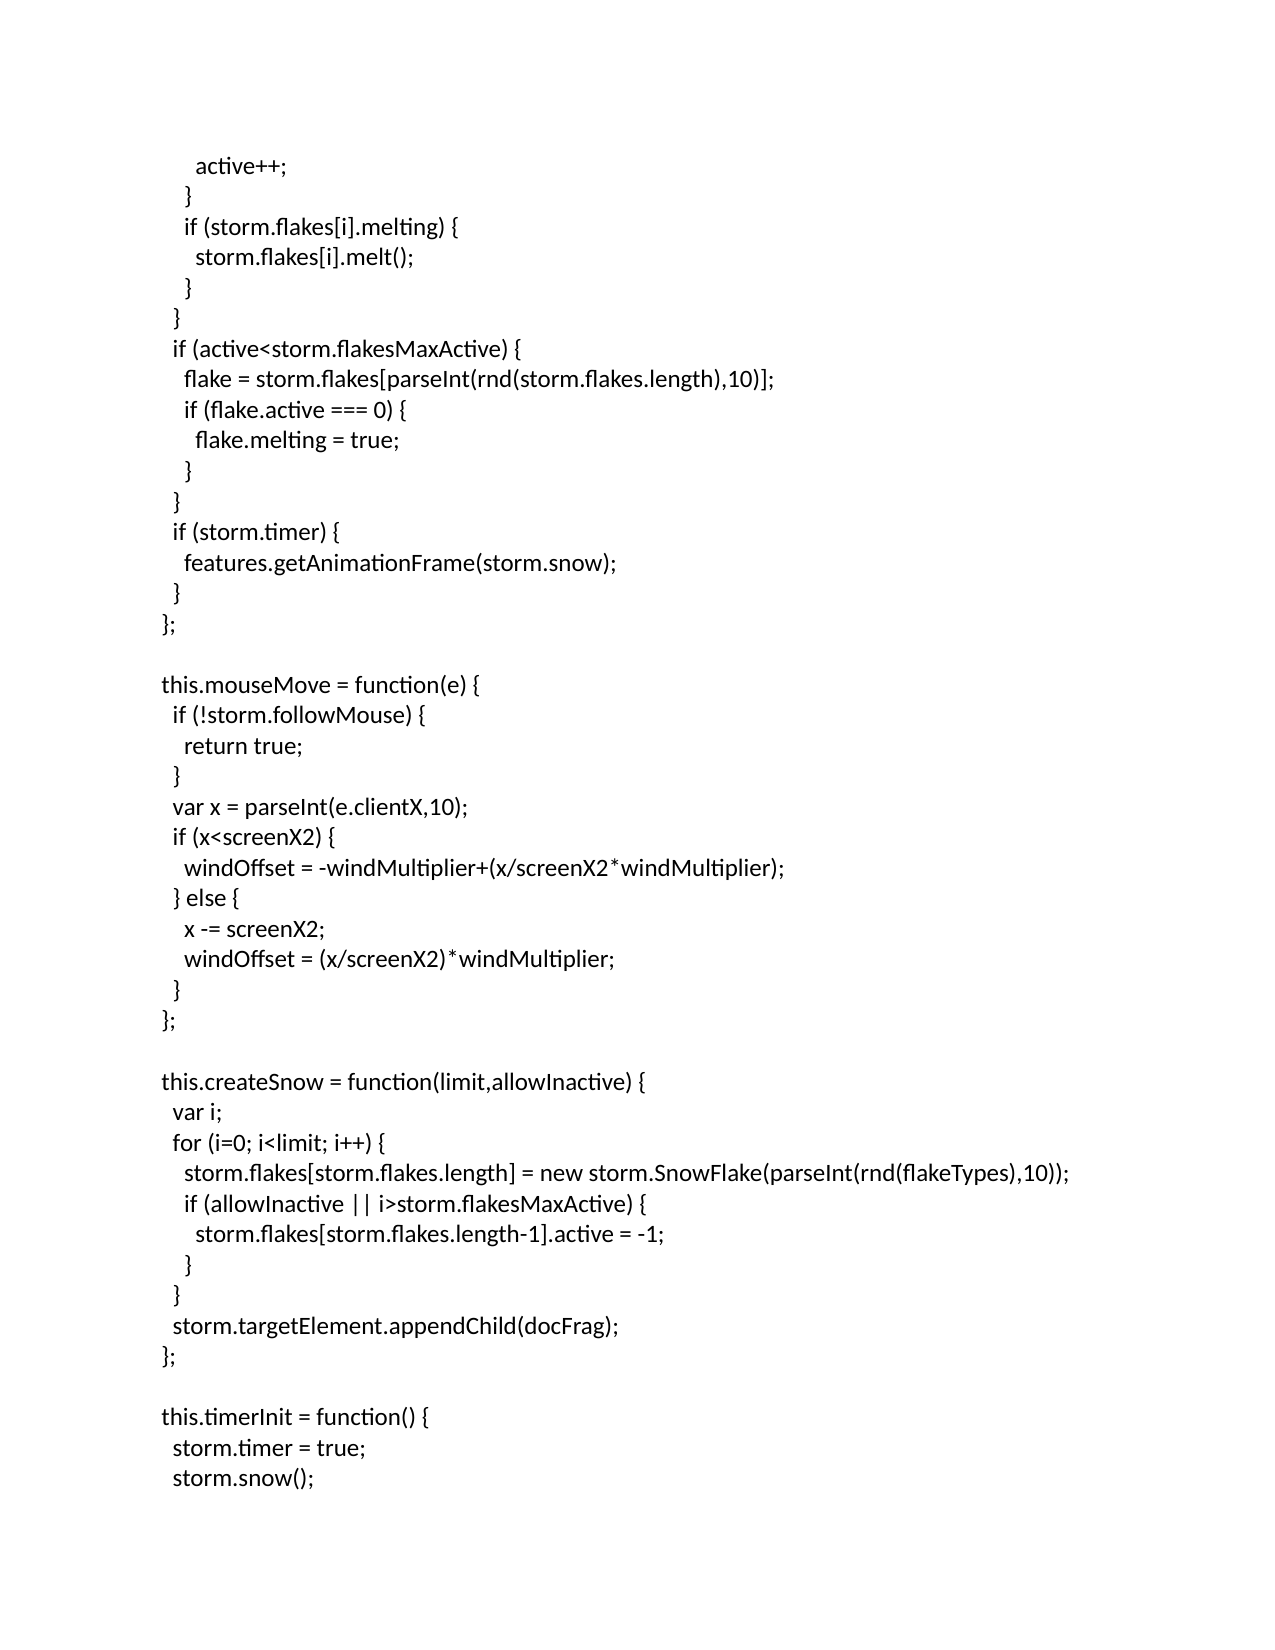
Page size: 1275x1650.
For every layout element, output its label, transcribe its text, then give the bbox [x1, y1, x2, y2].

text } [150, 760, 1125, 791]
text if (flake.active === 0) { [150, 394, 1125, 425]
text } [150, 486, 1125, 516]
text } [150, 577, 1125, 608]
text if (!storm.followMouse) { [150, 699, 1125, 730]
text x -= screenX2; [150, 913, 1125, 943]
text } else { [150, 882, 1125, 913]
text } [150, 974, 1125, 1004]
text var i; [150, 1096, 1125, 1127]
text } [150, 455, 1125, 486]
text this.createSnow = function(limit,allowInactive) { [150, 1066, 1125, 1096]
text flake.melting = true; [150, 425, 1125, 455]
text storm.flakes[storm.flakes.length] = new storm.SnowFlake(parseInt(rnd(flakeTypes),10)); [150, 1157, 1125, 1188]
text storm.flakes[i].melt(); [150, 242, 1125, 272]
text } [150, 1279, 1125, 1310]
text windOffset = -windMultiplier+(x/screenX2*windMultiplier); [150, 852, 1125, 882]
text return true; [150, 730, 1125, 760]
text features.getAnimationFrame(storm.snow); [150, 547, 1125, 577]
text if (x<screenX2) { [150, 821, 1125, 852]
text this.mouseMove = function(e) { [150, 669, 1125, 699]
text var x = parseInt(e.clientX,10); [150, 791, 1125, 821]
text } [150, 303, 1125, 333]
text active++; [150, 150, 1125, 181]
text this.timerInit = function() { [150, 1401, 1125, 1432]
text if (storm.timer) { [150, 516, 1125, 547]
text storm.targetElement.appendChild(docFrag); [150, 1310, 1125, 1340]
text storm.timer = true; [150, 1432, 1125, 1462]
text if (storm.flakes[i].melting) { [150, 211, 1125, 242]
text storm.flakes[storm.flakes.length-1].active = -1; [150, 1218, 1125, 1249]
text }; [150, 608, 1125, 638]
text windOffset = (x/screenX2)*windMultiplier; [150, 943, 1125, 974]
text if (allowInactive || i>storm.flakesMaxActive) { [150, 1188, 1125, 1218]
text flake = storm.flakes[parseInt(rnd(storm.flakes.length),10)]; [150, 364, 1125, 394]
text }; [150, 1340, 1125, 1371]
text for (i=0; i<limit; i++) { [150, 1127, 1125, 1157]
text if (active<storm.flakesMaxActive) { [150, 333, 1125, 364]
text }; [150, 1004, 1125, 1035]
text } [150, 1249, 1125, 1279]
text storm.snow(); [150, 1462, 1125, 1493]
text } [150, 181, 1125, 211]
text } [150, 272, 1125, 303]
